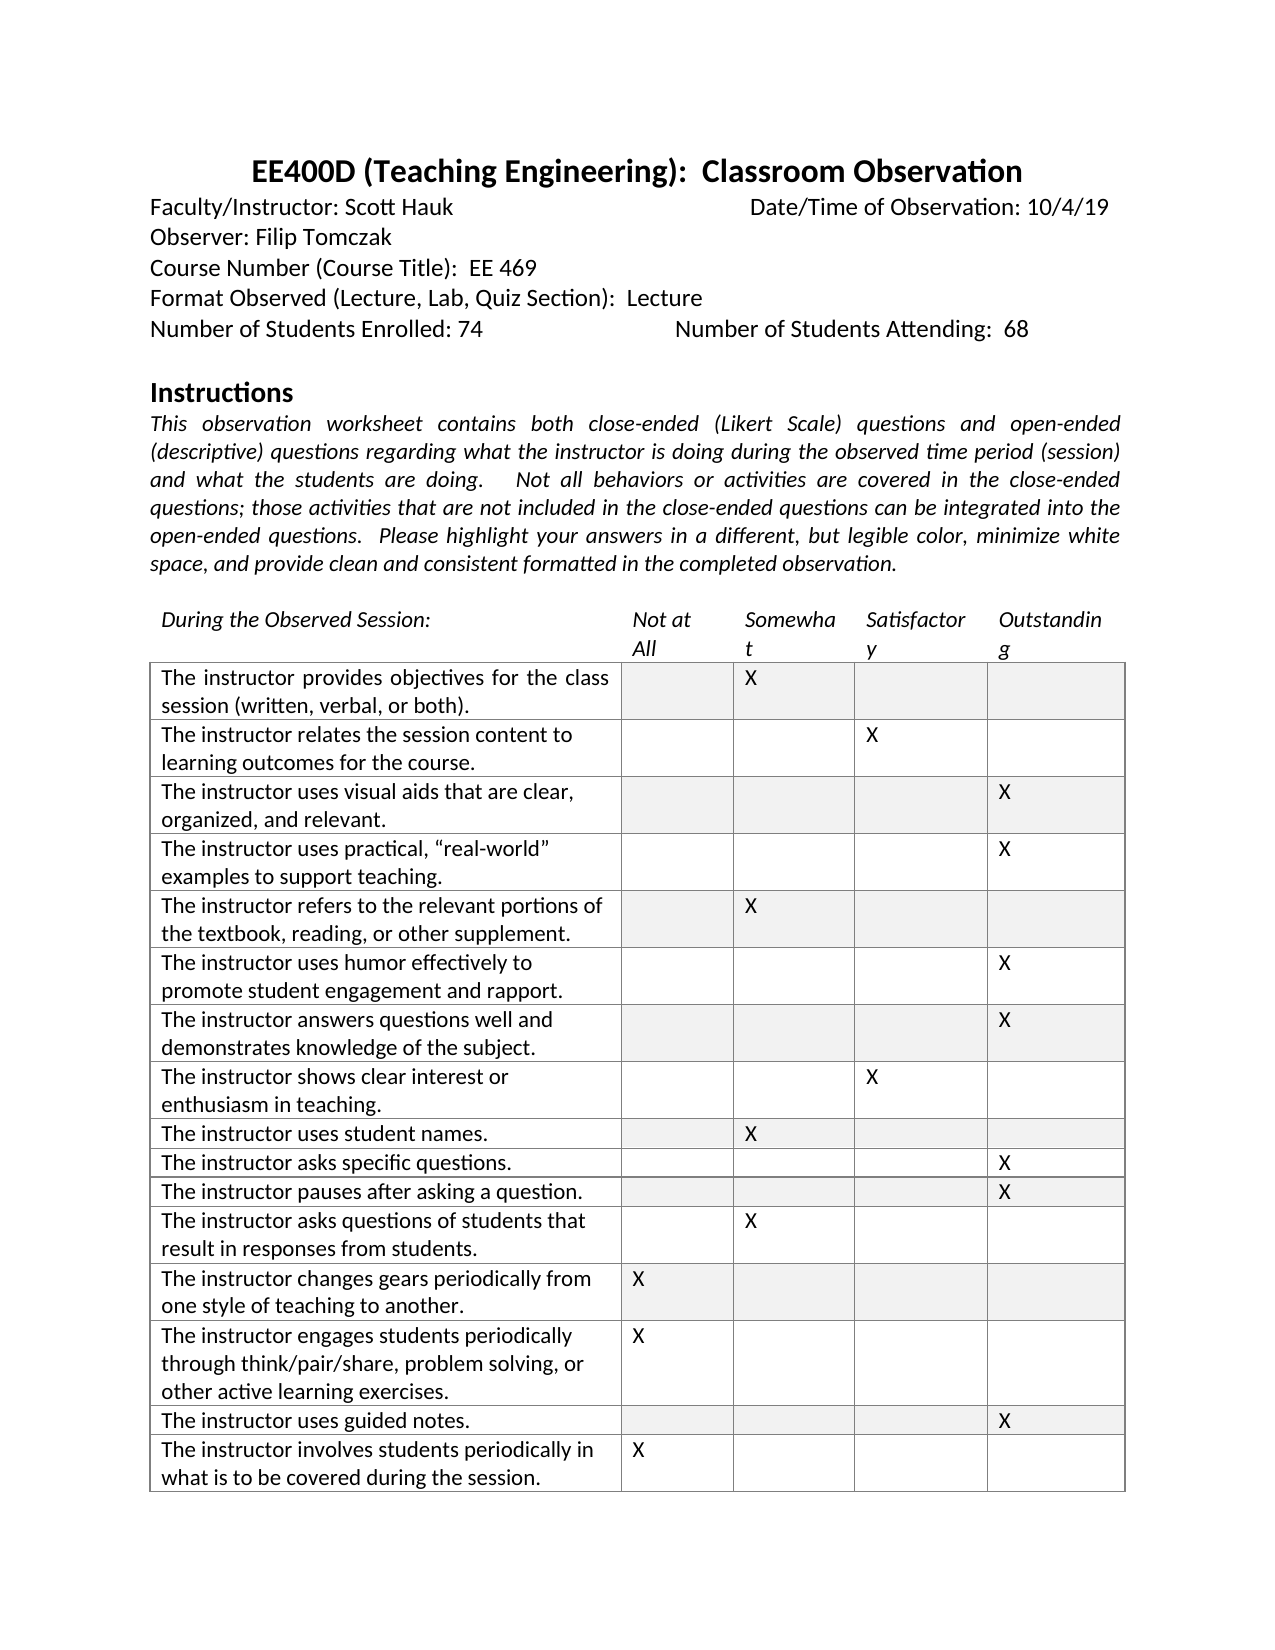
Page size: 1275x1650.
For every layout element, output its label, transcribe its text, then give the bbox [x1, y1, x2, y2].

table_cell [855, 1435, 987, 1491]
text Format Observed (Lecture, Lab, Quiz Section): Lecture [150, 282, 1125, 313]
text Number of Students Enrolled: 74 Number of Students Attending: 68 [150, 313, 1125, 343]
table_cell [622, 777, 733, 833]
table_cell [622, 1062, 733, 1118]
table_cell [622, 1119, 733, 1147]
table_cell X [855, 720, 987, 776]
table_cell X [855, 1062, 987, 1118]
table_cell The instructor shows clear interest or enthusiasm in teaching. [151, 1062, 621, 1118]
table_cell X [734, 891, 854, 947]
table_cell [988, 1207, 1124, 1263]
text This observation worksheet contains both close-ended (Likert Scale) questions and open-ended (descriptive) questions regarding what the instructor is doing during the observed time period (session) and what the students are doing. Not all behaviors or activities are covered in the close-ended questions; those activities that are not included in the close-ended questions can be integrated into the open-ended questions. Please highlight your answers in a different, but legible color, minimize white space, and provide clean and consistent formatted in the completed observation. [150, 409, 1125, 578]
table_cell The instructor changes gears periodically from one style of teaching to another. [151, 1264, 621, 1320]
table_cell The instructor engages students periodically through think/pair/share, problem solving, or other active learning exercises. [151, 1321, 621, 1405]
table_cell X [734, 663, 854, 719]
table_cell [855, 1119, 987, 1147]
table_cell [622, 1149, 733, 1176]
table_cell [988, 663, 1124, 719]
table_cell [855, 1264, 987, 1320]
table_cell [855, 1207, 987, 1263]
table_cell [734, 1178, 854, 1206]
table_cell [988, 1321, 1124, 1405]
table_cell The instructor uses student names. [151, 1119, 621, 1147]
table_cell The instructor uses visual aids that are clear, organized, and relevant. [151, 777, 621, 833]
table_cell The instructor answers questions well and demonstrates knowledge of the subject. [151, 1005, 621, 1061]
table_cell [734, 1005, 854, 1061]
table_cell The instructor uses practical, “real-world” examples to support teaching. [151, 834, 621, 890]
table_cell X [988, 1005, 1124, 1061]
text Faculty/Instructor: Scott Hauk Date/Time of Observation: 10/4/19 [150, 191, 1125, 221]
table_cell The instructor refers to the relevant portions of the textbook, reading, or other supplement. [151, 891, 621, 947]
table_cell X [622, 1264, 733, 1320]
table_cell The instructor uses guided notes. [151, 1406, 621, 1434]
table_cell The instructor provides objectives for the class session (written, verbal, or both). [151, 663, 621, 719]
table_cell [855, 891, 987, 947]
table_cell X [622, 1435, 733, 1491]
table_cell [734, 1149, 854, 1176]
table_cell X [988, 777, 1124, 833]
table_cell [734, 720, 854, 776]
table_cell [855, 1149, 987, 1176]
table_header Satisfactory [855, 606, 987, 662]
text Course Number (Course Title): EE 469 [150, 252, 1125, 282]
table_cell [622, 663, 733, 719]
table_cell The instructor asks specific questions. [151, 1149, 621, 1176]
table_cell [622, 891, 733, 947]
table_cell X [988, 834, 1124, 890]
table_cell [734, 948, 854, 1004]
table_cell [622, 1005, 733, 1061]
table_cell [855, 834, 987, 890]
table_cell X [988, 1178, 1124, 1206]
text Instructions [150, 374, 1125, 409]
table_cell The instructor relates the session content to learning outcomes for the course. [151, 720, 621, 776]
table_cell [855, 663, 987, 719]
table_cell [622, 1406, 733, 1434]
table_cell [855, 1321, 987, 1405]
table_cell [622, 948, 733, 1004]
table_cell [855, 948, 987, 1004]
table_cell The instructor pauses after asking a question. [151, 1178, 621, 1206]
table_header Not at All [621, 606, 733, 662]
table_header Somewhat [734, 606, 855, 662]
table_cell [988, 1062, 1124, 1118]
table_cell [622, 1178, 733, 1206]
table_cell [988, 1435, 1124, 1491]
table_cell [855, 1005, 987, 1061]
table_cell [988, 1119, 1124, 1147]
table_cell [622, 1207, 733, 1263]
table_cell [734, 1406, 854, 1434]
table_cell [988, 720, 1124, 776]
table_cell [988, 891, 1124, 947]
table_cell The instructor uses humor effectively to promote student engagement and rapport. [151, 948, 621, 1004]
table_cell [855, 1406, 987, 1434]
table_header During the Observed Session: [150, 606, 621, 662]
table_cell [734, 1062, 854, 1118]
text EE400D (Teaching Engineering): Classroom Observation [150, 150, 1125, 191]
table_cell [734, 1321, 854, 1405]
table_header Outstanding [987, 606, 1125, 662]
table_cell X [734, 1119, 854, 1147]
table_cell [734, 1435, 854, 1491]
table_cell X [988, 1149, 1124, 1176]
table_cell [988, 1264, 1124, 1320]
table_cell [855, 777, 987, 833]
table_cell [622, 834, 733, 890]
table_cell X [988, 1406, 1124, 1434]
table_cell X [734, 1207, 854, 1263]
table_cell [734, 1264, 854, 1320]
table_cell [622, 720, 733, 776]
table_cell X [988, 948, 1124, 1004]
table_cell [855, 1178, 987, 1206]
table_cell [734, 777, 854, 833]
table_cell The instructor asks questions of students that result in responses from students. [151, 1207, 621, 1263]
table_cell The instructor involves students periodically in what is to be covered during the session. [151, 1435, 621, 1491]
table_cell [734, 834, 854, 890]
text Observer: Filip Tomczak [150, 221, 1125, 252]
table_cell X [622, 1321, 733, 1405]
